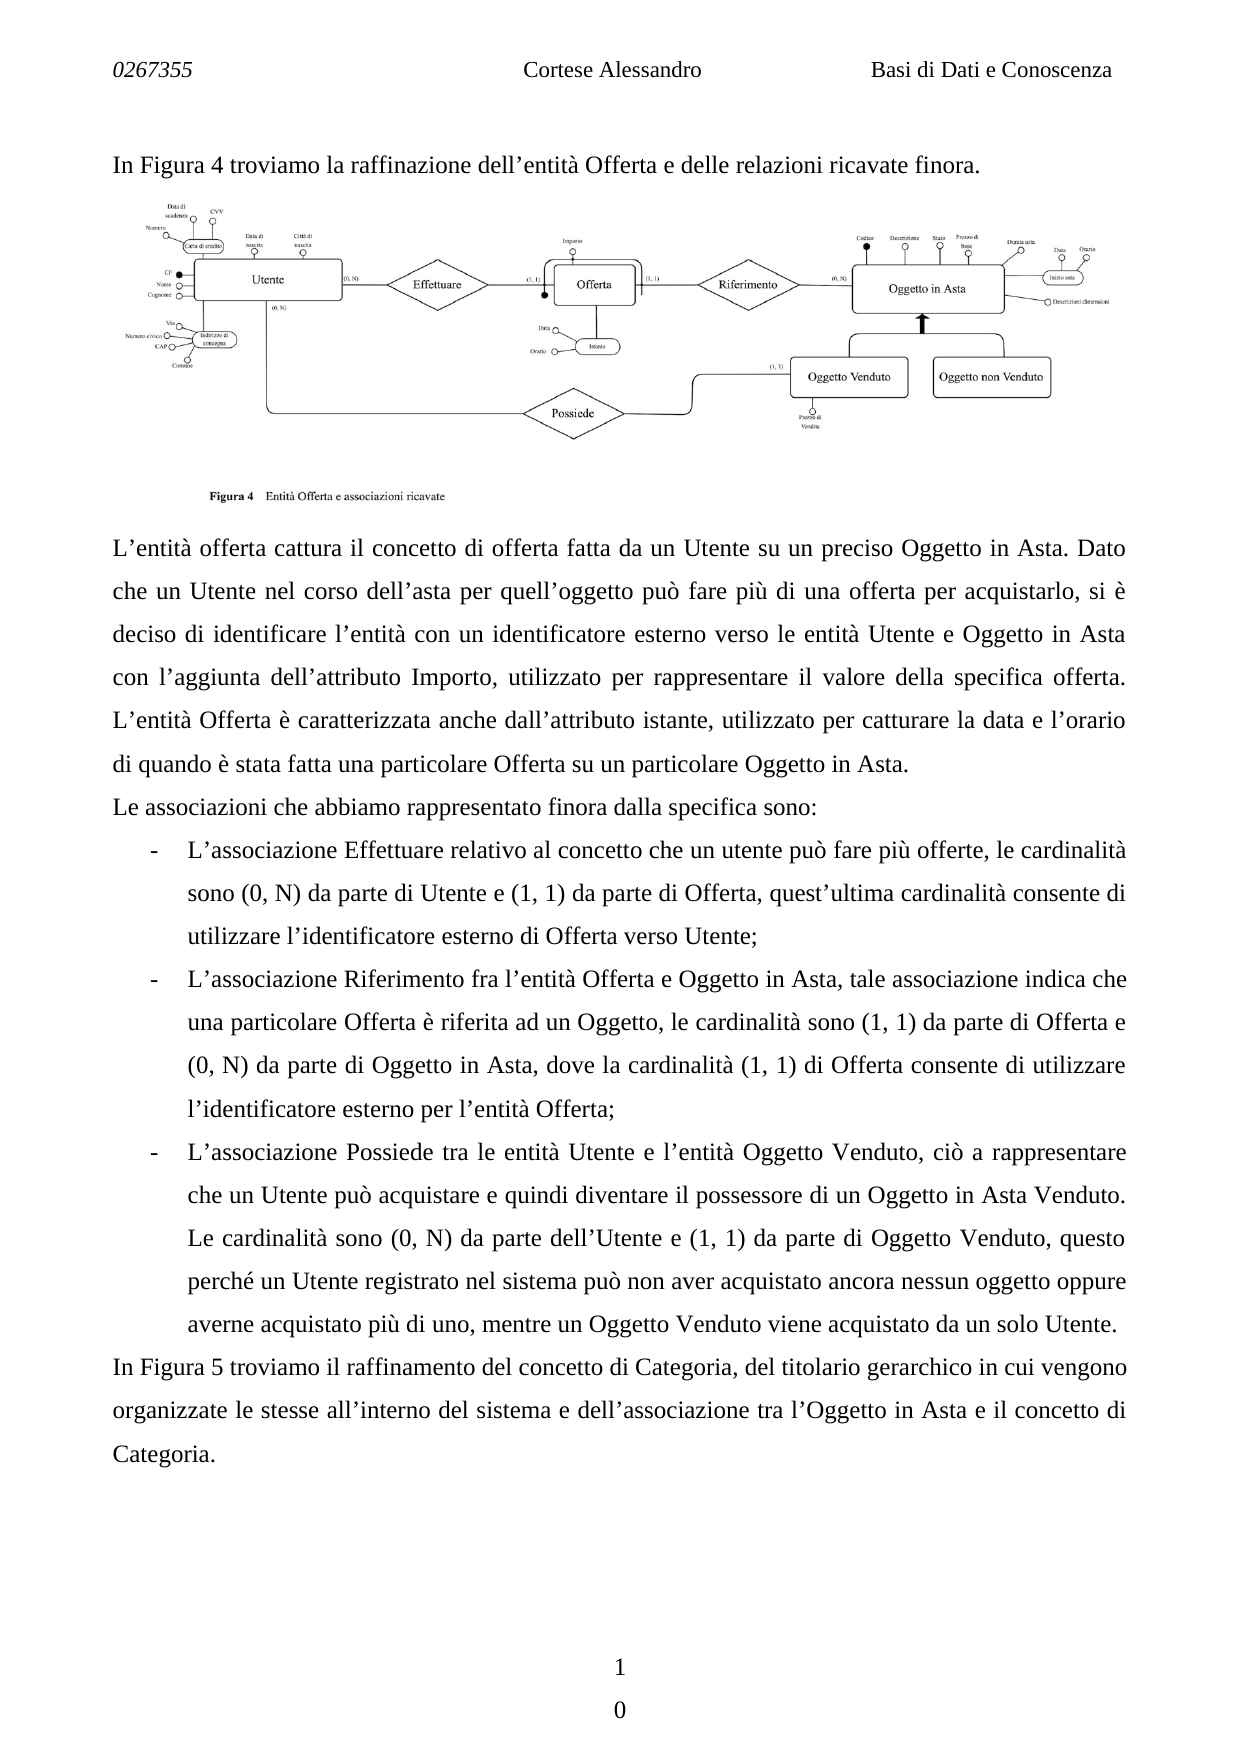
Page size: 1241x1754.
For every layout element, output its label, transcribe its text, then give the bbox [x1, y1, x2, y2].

list L’associazione Riferimento fra l’entità Offerta e Oggetto in Asta, tale associazione indica che una particolare Offerta è riferita ad un Oggetto, le cardinalità sono (1, 1) da parte di Offerta e (0, N) da parte di Oggetto in Asta, dove la cardinalità (1, 1) di Offerta consente di utilizzare l’identificatore esterno per l’entità Offerta; [150, 964, 1128, 1122]
text In Figura 4 troviamo la raffinazione dell’entità Offerta e delle relazioni ricavate finora. [112, 150, 1128, 179]
text L’entità offerta cattura il concetto di offerta fatta da un Utente su un preciso Oggetto in Asta. Dato che un Utente nel corso dell’asta per quell’oggetto può fare più di una offerta per acquistarlo, si è deciso di identificare l’entità con un identificatore esterno verso le entità Utente e Oggetto in Asta con l’aggiunta dell’attributo Importo, utilizzato per rappresentare il valore della specifica offerta. L’entità Offerta è caratterizzata anche dall’attributo istante, utilizzato per catturare la data e l’orario di quando è stata fatta una particolare Offerta su un particolare Oggetto in Asta. [112, 533, 1128, 777]
list L’associazione Effettuare relativo al concetto che un utente può fare più offerte, le cardinalità sono (0, N) da parte di Utente e (1, 1) da parte di Offerta, quest’ultima cardinalità consente di utilizzare l’identificatore esterno di Offerta verso Utente; [150, 835, 1128, 950]
text Le associazioni che abbiamo rappresentato finora dalla specifica sono: [112, 792, 1128, 821]
list L’associazione Possiede tra le entità Utente e l’entità Oggetto Venduto, ciò a rappresentare che un Utente può acquistare e quindi diventare il possessore di un Oggetto in Asta Venduto. Le cardinalità sono (0, N) da parte dell’Utente e (1, 1) da parte di Oggetto Venduto, questo perché un Utente registrato nel sistema può non aver acquistato ancora nessun oggetto oppure averne acquistato più di uno, mentre un Oggetto Venduto viene acquistato da un solo Utente. [150, 1137, 1128, 1338]
text In Figura 5 troviamo il raffinamento del concetto di Categoria, del titolario gerarchico in cui vengono organizzate le stesse all’interno del sistema e dell’associazione tra l’Oggetto in Asta e il concetto di Categoria. [112, 1352, 1128, 1467]
picture [112, 193, 1128, 519]
